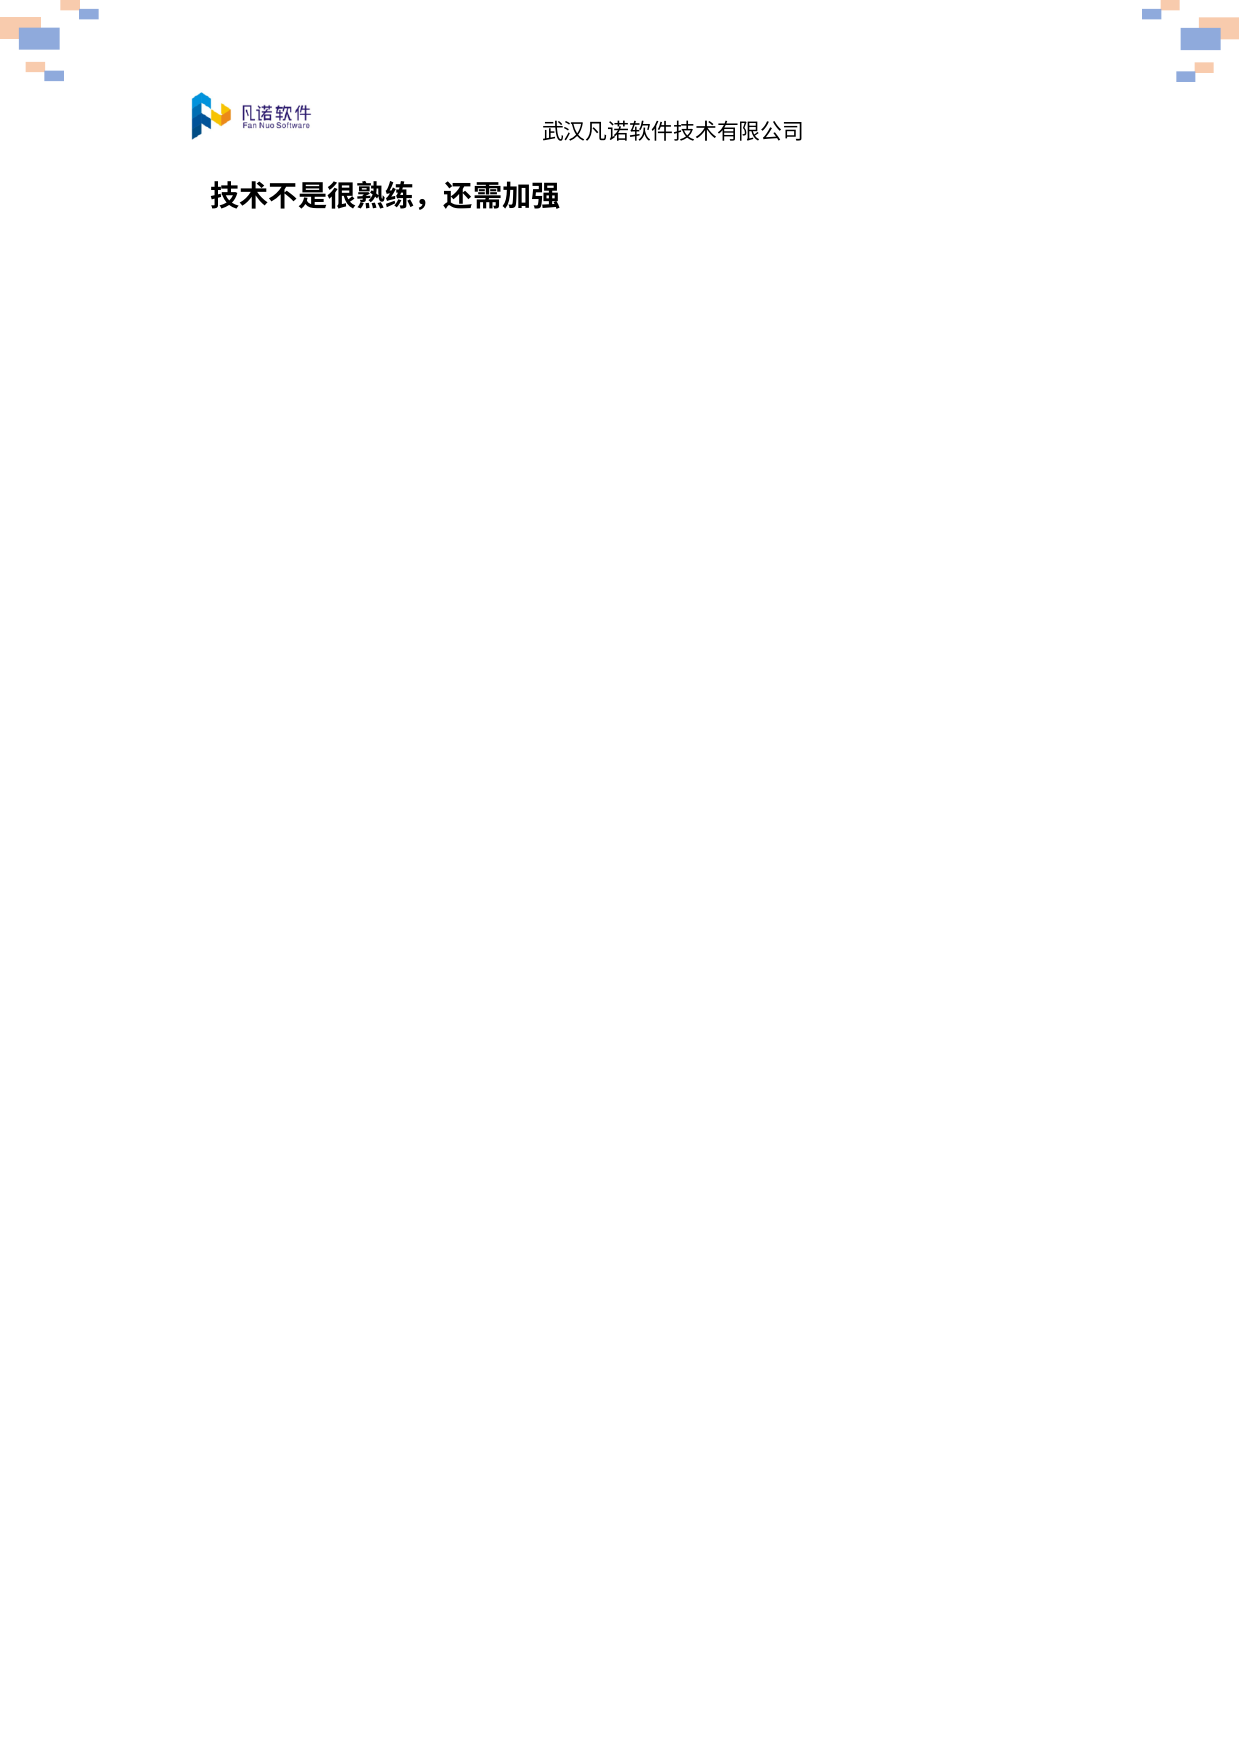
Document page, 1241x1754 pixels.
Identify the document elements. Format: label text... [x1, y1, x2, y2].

text 技术不是很熟练，还需加强 [187, 161, 1085, 226]
picture [187, 90, 314, 140]
